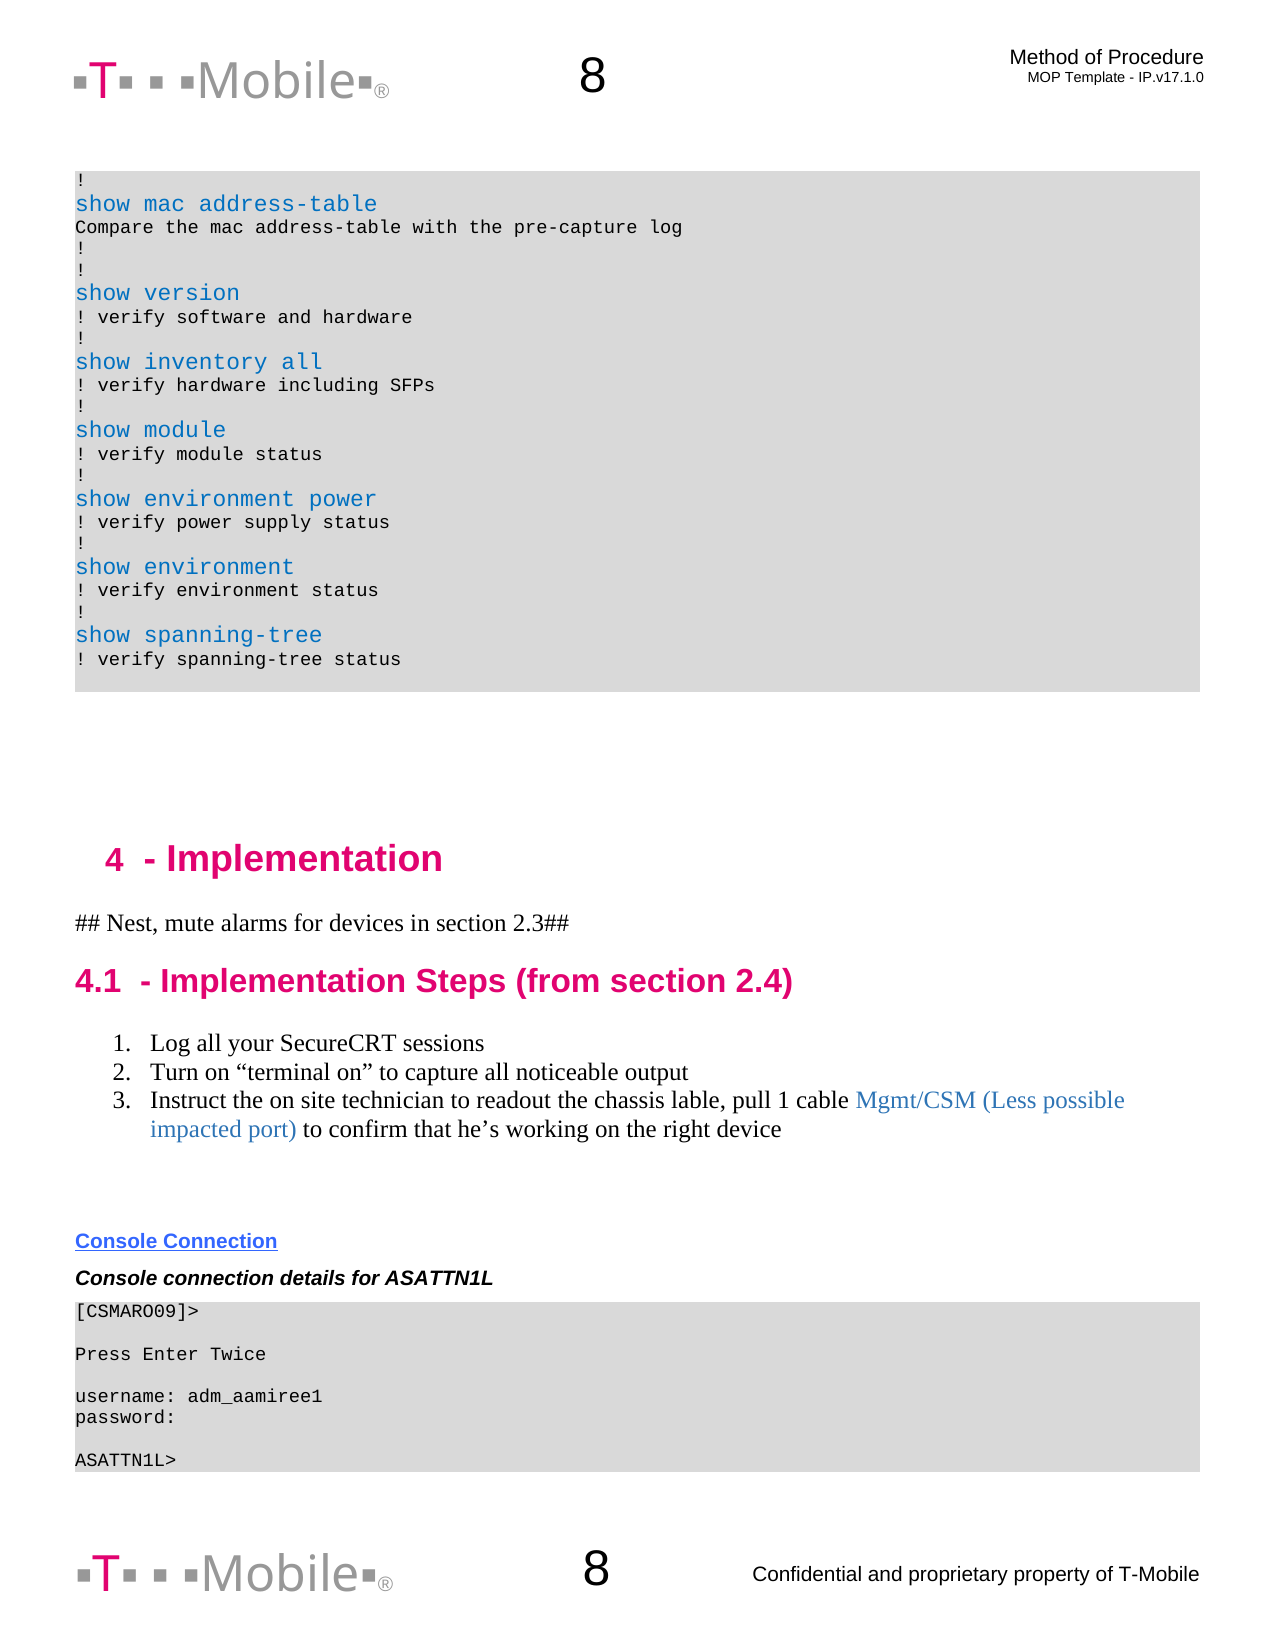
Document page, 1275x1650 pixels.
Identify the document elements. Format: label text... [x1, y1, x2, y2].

text Console connection details for ASATTN1L [75, 1266, 1200, 1289]
text ! [75, 171, 1200, 192]
list Turn on “terminal on” to capture all noticeable output [112, 1057, 1200, 1085]
text ! [75, 602, 1200, 624]
text show spanning-tree ! verify spanning-tree status [75, 624, 1200, 671]
text show version ! verify software and hardware ! show inventory all ! verify hardware including SFPs ! show module ! verify module status [75, 282, 1200, 466]
list Log all your SecureCRT sessions [112, 1028, 1200, 1057]
text password: [75, 1408, 1200, 1429]
text ! [75, 239, 1200, 260]
text Console Connection [75, 1229, 1200, 1253]
text username: adm_aamiree1 [75, 1387, 1200, 1408]
list Instruct the on site technician to readout the chassis lable, pull 1 cable Mgmt/CSM (Less possible impacted port) to confirm that he’s working on the right device [112, 1085, 1200, 1143]
subtitle - Implementation [105, 836, 1200, 879]
text ## Nest, mute alarms for devices in section 2.3## [75, 908, 1200, 937]
text show mac address-table [75, 192, 1200, 218]
subtitle - Implementation Steps (from section 2.4) [75, 961, 1200, 999]
text ASATTN1L> [75, 1451, 1200, 1472]
text ! show environment power ! verify power supply status ! show environment ! verify environment status [75, 466, 1200, 602]
text [CSMARO09]> [75, 1302, 1200, 1323]
text ! [75, 260, 1200, 282]
text Press Enter Twice [75, 1344, 1200, 1366]
text Compare the mac address-table with the pre-capture log [75, 218, 1200, 239]
